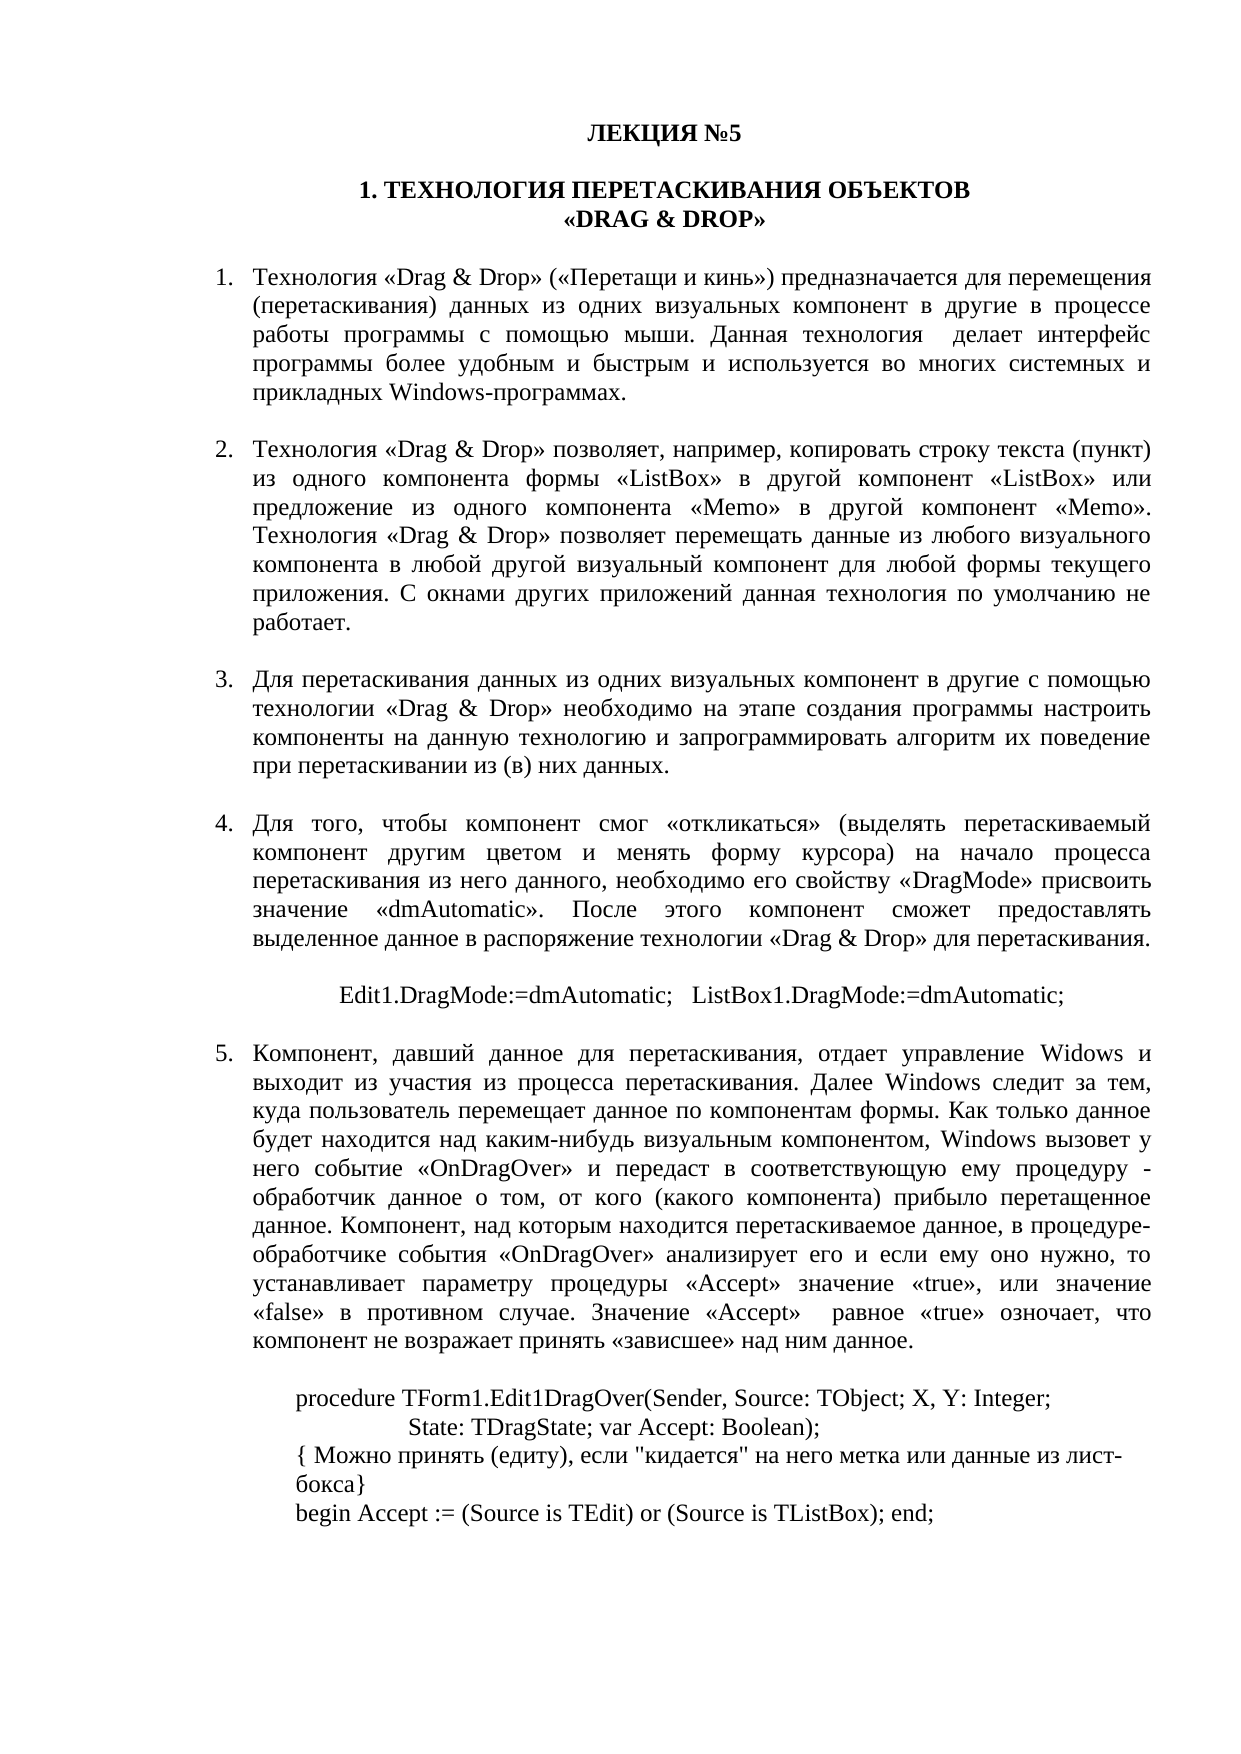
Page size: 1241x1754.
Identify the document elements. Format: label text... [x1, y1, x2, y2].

title ЛЕКЦИЯ №5 [177, 118, 1152, 147]
subtitle Технология «Drag & Drop» («Перетащи и кинь») предназначается для перемещения (перетаскивания) данных из одних визуальных компонент в другие в процессе работы программы с помощью мыши. Данная технология делает интерфейс программы более удобным и быстрым и используется во многих системных и прикладных Windows-программах. [215, 262, 1152, 406]
text begin Accept := (Source is TEdit) or (Source is TListBox); end; [295, 1498, 1152, 1527]
subtitle Для того, чтобы компонент смог «откликаться» (выделять перетаскиваемый компонент другим цветом и менять форму курсора) на начало процесса перетаскивания из него данного, необходимо его свойству «DragMode» присвоить значение «dmAutomatic». После этого компонент сможет предоставлять выделенное данное в распоряжение технологии «Drag & Drop» для перетаскивания. [215, 808, 1152, 952]
subtitle Технология «Drag & Drop» позволяет, например, копировать строку текста (пункт) из одного компонента формы «ListBox» в другой компонент «ListBox» или предложение из одного компонента «Memo» в другой компонент «Memo». Технология «Drag & Drop» позволяет перемещать данные из любого визуального компонента в любой другой визуальный компонент для любой формы текущего приложения. С окнами других приложений данная технология по умолчанию не работает. [215, 434, 1152, 636]
text procedure TForm1.Edit1DragOver(Sender, Source: TObject; X, Y: Integer; [295, 1383, 1152, 1412]
text { Можно принять (едиту), если "кидается" на него метка или данные из лист-бокса} [295, 1441, 1152, 1498]
subtitle Для перетаскивания данных из одних визуальных компонент в другие с помощью технологии «Drag & Drop» необходимо на этапе создания программы настроить компоненты на данную технологию и запрограммировать алгоритм их поведение при перетаскивании из (в) них данных. [215, 664, 1152, 779]
text Edit1.DragMode:=dmAutomatic; ListBox1.DragMode:=dmAutomatic; [252, 981, 1152, 1009]
subtitle 1. ТЕХНОЛОГИЯ ПЕРЕТАСКИВАНИЯ ОБЪЕКТОВ «DRAG & DROP» [177, 176, 1152, 233]
subtitle Компонент, давший данное для перетаскивания, отдает управление Widows и выходит из участия из процесса перетаскивания. Далее Windows следит за тем, куда пользователь перемещает данное по компонентам формы. Как только данное будет находится над каким-нибудь визуальным компонентом, Windows вызовет у него событие «OnDragOver» и передаст в соответствующую ему процедуру - обработчик данное о том, от кого (какого компонента) прибыло перетащенное данное. Компонент, над которым находится перетаскиваемое данное, в процедуре-обработчике события «OnDragOver» анализирует его и если ему оно нужно, то устанавливает параметру процедуры «Accept» значение «true», или значение «false» в противном случае. Значение «Accept» равное «true» озночает, что компонент не возражает принять «зависшее» над ним данное. [215, 1038, 1152, 1354]
text State: TDragState; var Accept: Boolean); [295, 1412, 1152, 1441]
